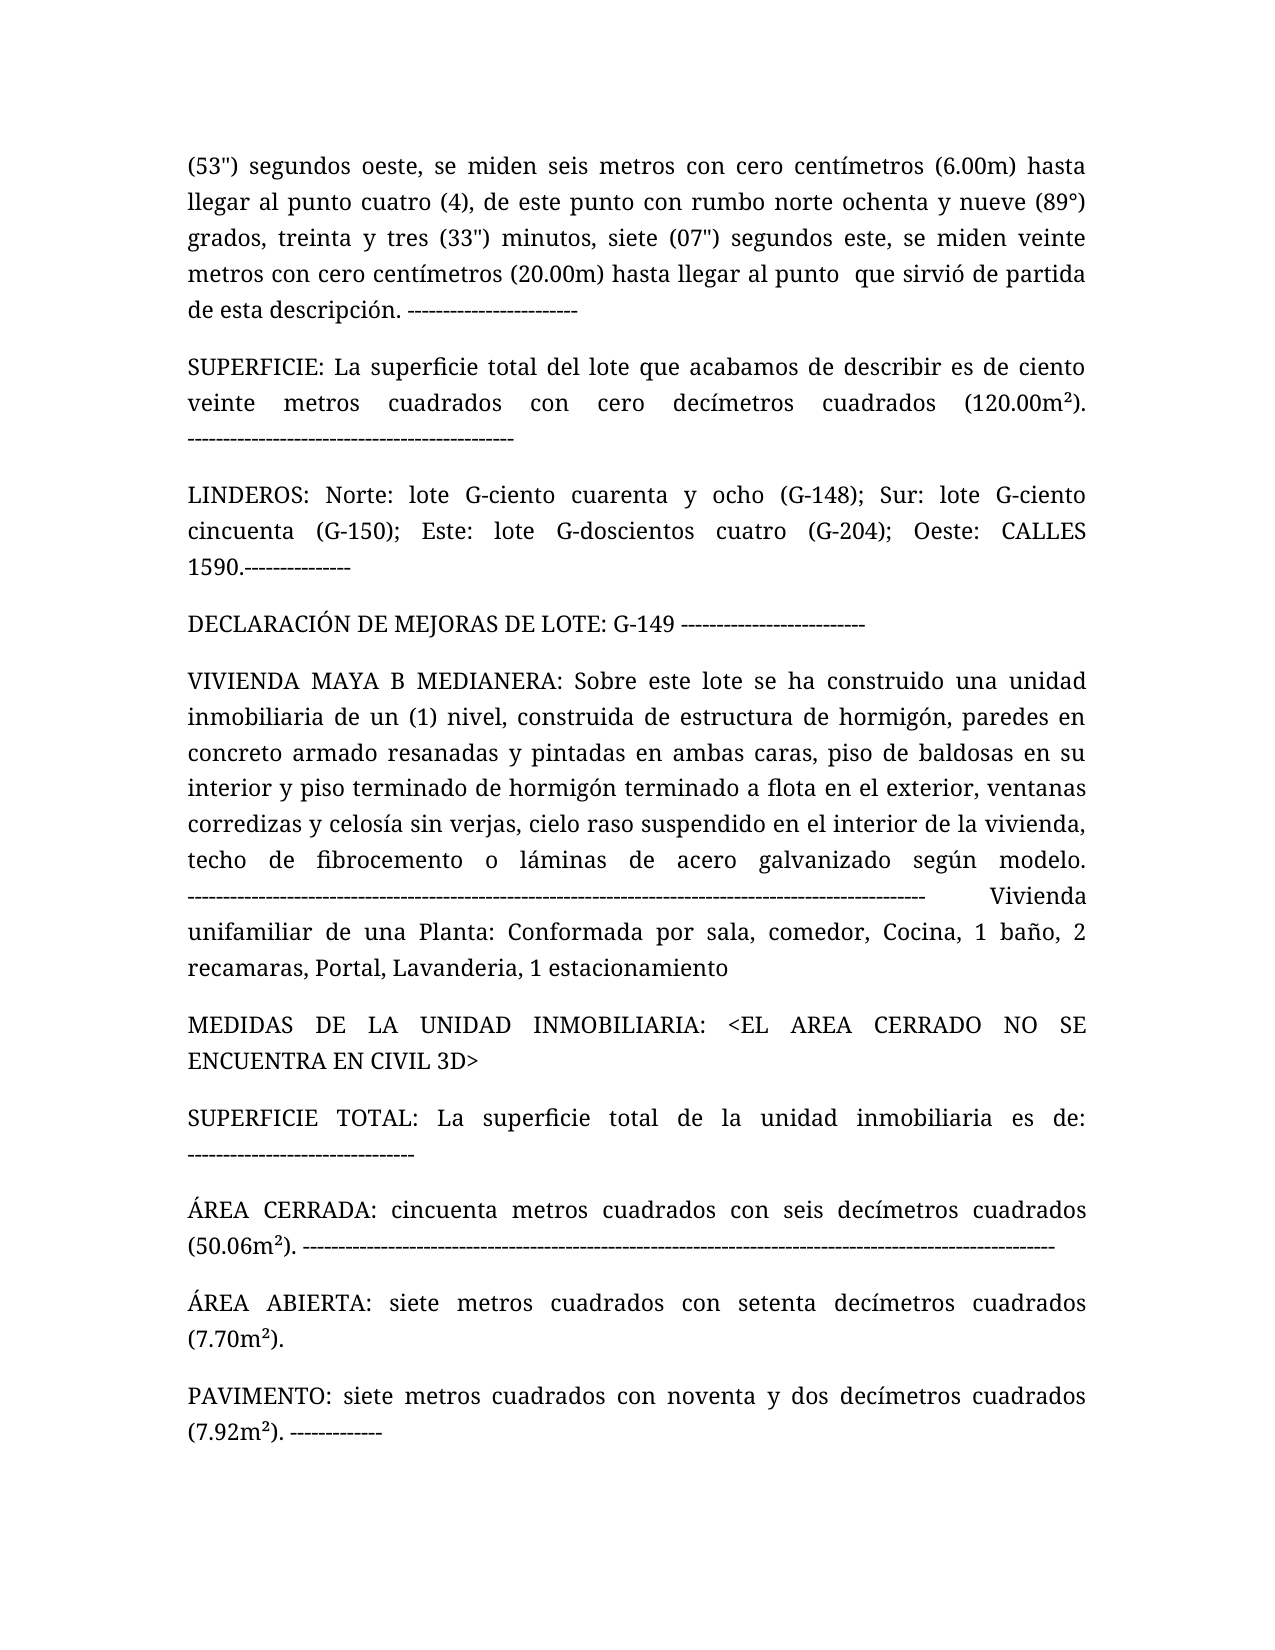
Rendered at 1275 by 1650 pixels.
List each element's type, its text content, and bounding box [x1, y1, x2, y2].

text PAVIMENTO: siete metros cuadrados con noventa y dos decímetros cuadrados (7.92m²). ------------- [187, 1380, 1087, 1447]
text VIVIENDA MAYA B MEDIANERA: Sobre este lote se ha construido una unidad inmobiliaria de un (1) nivel, construida de estructura de hormigón, paredes en concreto armado resanadas y pintadas en ambas caras, piso de baldosas en su interior y piso terminado de hormigón terminado a flota en el exterior, ventanas corredizas y celosía sin verjas, cielo raso suspendido en el interior de la vivienda, techo de fibrocemento o láminas de acero galvanizado según modelo. -------------------------------------------------------------------------------------------------------- Vivienda unifamiliar de una Planta: Conformada por sala, comedor, Cocina, 1 baño, 2 recamaras, Portal, Lavanderia, 1 estacionamiento [187, 664, 1087, 983]
text DECLARACIÓN DE MEJORAS DE LOTE: G-149 -------------------------- [187, 608, 1087, 639]
text SUPERFICIE: La superficie total del lote que acabamos de describir es de ciento veinte metros cuadrados con cero decímetros cuadrados (120.00m²). ---------------------------------------------- [187, 351, 1087, 454]
text ÁREA CERRADA: cincuenta metros cuadrados con seis decímetros cuadrados (50.06m²). ---------------------------------------------------------------------------------------------------------- [187, 1194, 1087, 1261]
text MEDIDAS DE LA UNIDAD INMOBILIARIA: <EL AREA CERRADO NO SE ENCUENTRA EN CIVIL 3D> [187, 1009, 1087, 1076]
text LINDEROS: Norte: lote G-ciento cuarenta y ocho (G-148); Sur: lote G-ciento cincuenta (G-150); Este: lote G-doscientos cuatro (G-204); Oeste: CALLES 1590.--------------- [187, 479, 1087, 582]
text ÁREA ABIERTA: siete metros cuadrados con setenta decímetros cuadrados (7.70m²). [187, 1287, 1087, 1354]
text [187, 150, 1087, 325]
text SUPERFICIE TOTAL: La superficie total de la unidad inmobiliaria es de: -------------------------------- [187, 1102, 1087, 1169]
